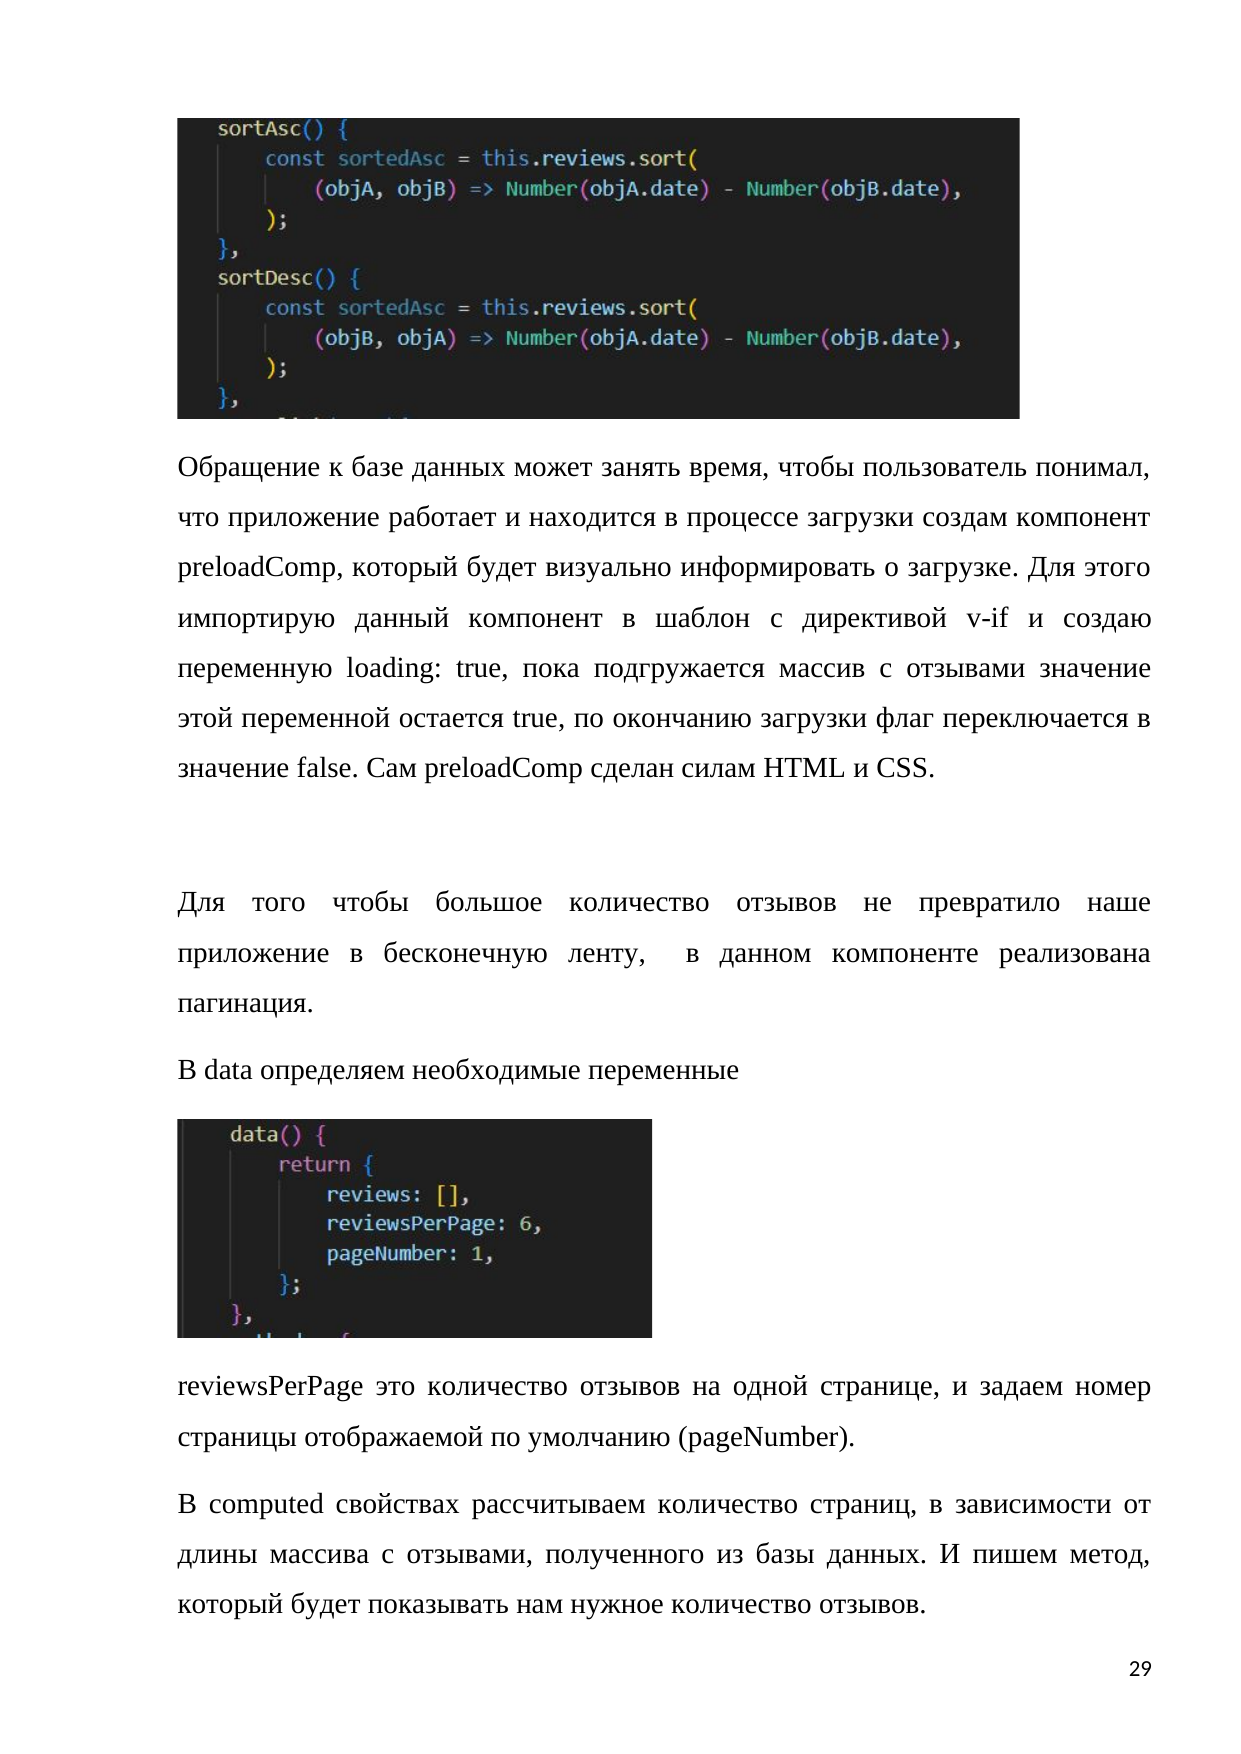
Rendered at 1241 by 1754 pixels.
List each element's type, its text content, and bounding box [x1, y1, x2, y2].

text В computed свойствах рассчитываем количество страниц, в зависимости от длины массива с отзывами, полученного из базы данных. И пишем метод, который будет показывать нам нужное количество отзывов. [177, 1486, 1152, 1620]
text Обращение к базе данных может занять время, чтобы пользователь понимал, что приложение работает и находится в процессе загрузки создам компонент preloadComp, который будет визуально информировать о загрузке. Для этого импортирую данный компонент в шаблон c директивой v-if и создаю переменную loading: true, пока подгружается массив с отзывами значение этой переменной остается true, по окончанию загрузки флаг переключается в значение false. Сам preloadComp сделан силам HTML и CSS. [177, 449, 1152, 784]
text reviewsPerPage это количество отзывов на одной странице, и задаем номер страницы отображаемой по умолчанию (pageNumber). [177, 1368, 1152, 1452]
picture [177, 118, 1020, 419]
picture [177, 1119, 653, 1338]
text Для того чтобы большое количество отзывов не превратило наше приложение в бесконечную ленту, в данном компоненте реализована пагинация. [177, 884, 1152, 1019]
text В data определяем необходимые переменные [177, 1052, 1152, 1086]
